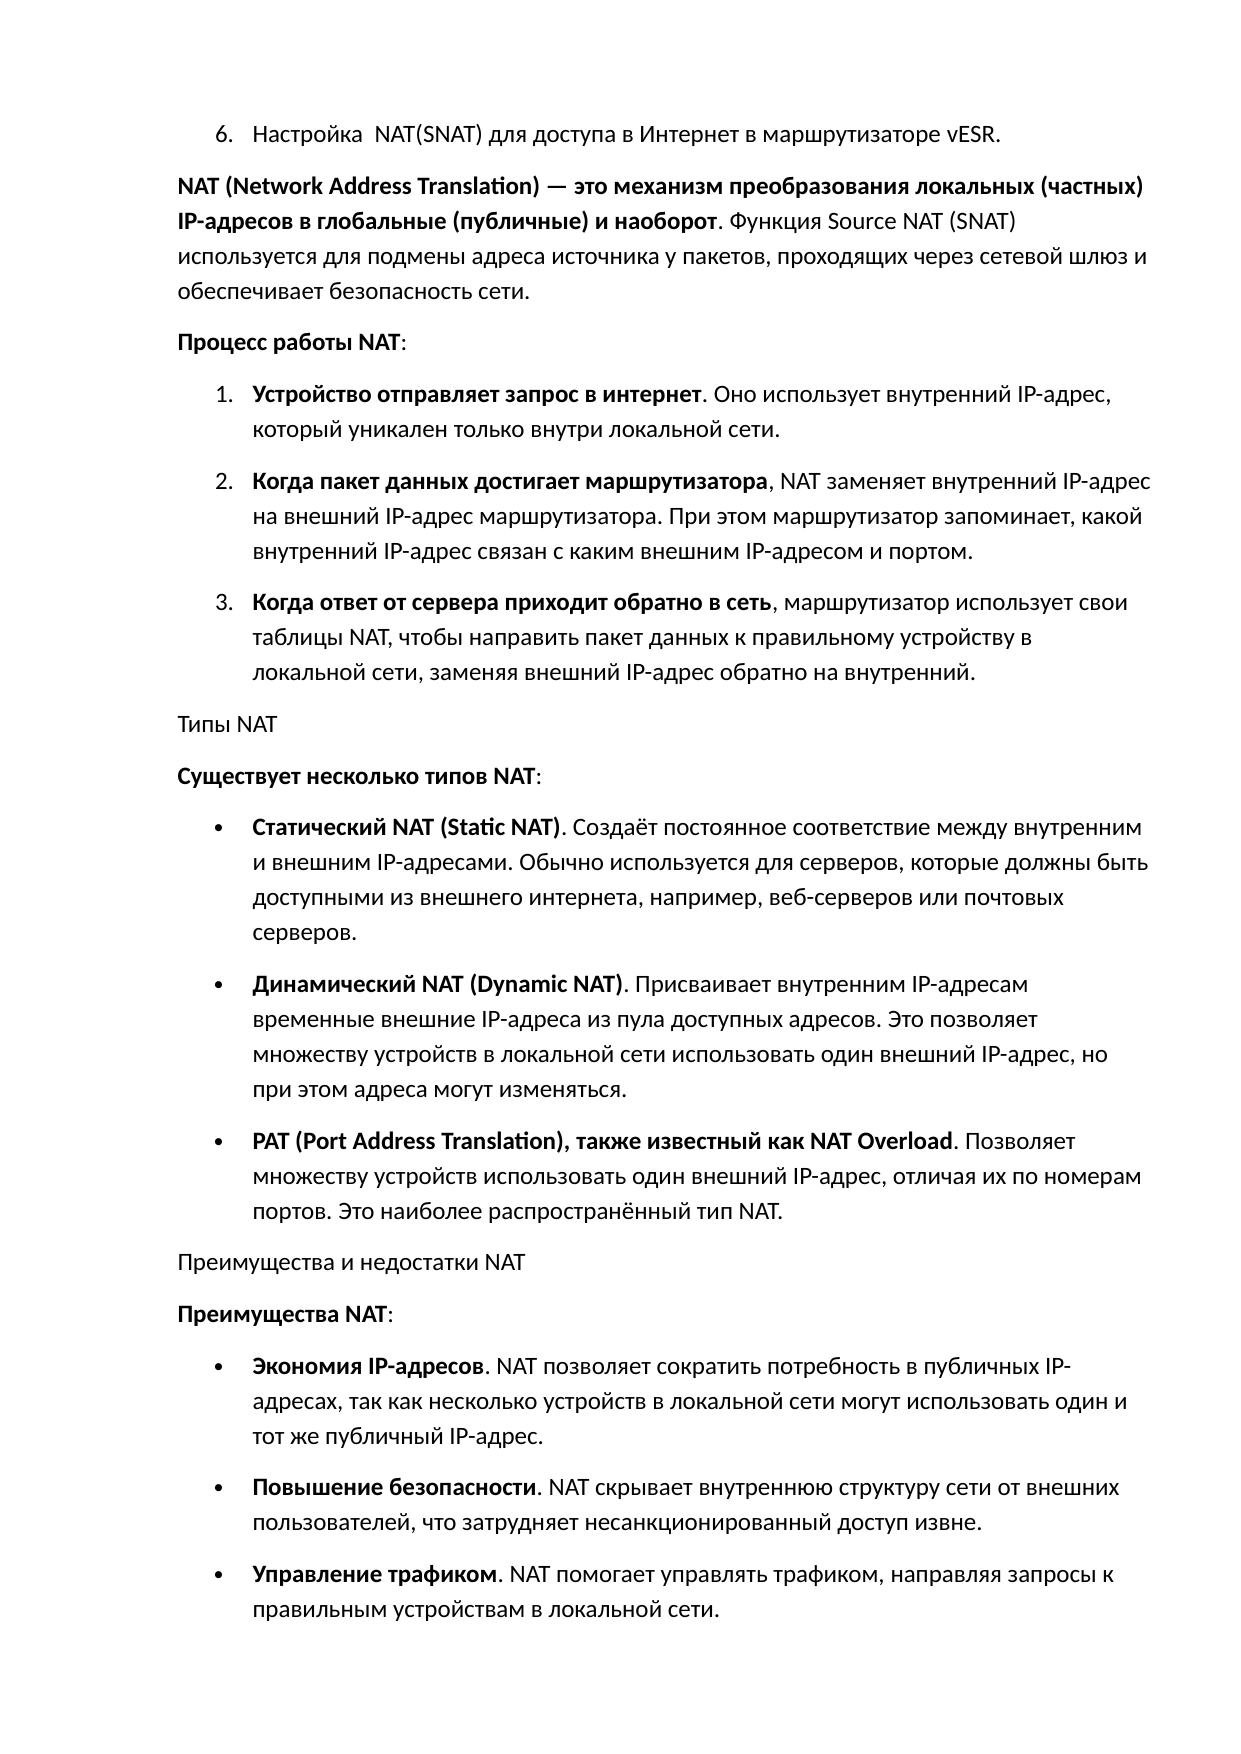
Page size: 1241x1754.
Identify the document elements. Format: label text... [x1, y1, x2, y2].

text Преимущества и недостатки NAT [177, 1246, 1152, 1277]
list Статический NAT (Static NAT). Создаёт постоянное соответствие между внутренним и внешним IP-адресами. Обычно используется для серверов, которые должны быть доступными из внешнего интернета, например, веб-серверов или почтовых серверов. [215, 811, 1152, 947]
text Типы NAT [177, 708, 1152, 739]
list PAT (Port Address Translation), также известный как NAT Overload. Позволяет множеству устройств использовать один внешний IP-адрес, отличая их по номерам портов. Это наиболее распространённый тип NAT. [215, 1125, 1152, 1225]
text Процесс работы NAT: [177, 326, 1152, 357]
list Когда ответ от сервера приходит обратно в сеть, маршрутизатор использует свои таблицы NAT, чтобы направить пакет данных к правильному устройству в локальной сети, заменяя внешний IP-адрес обратно на внутренний. [215, 586, 1152, 687]
list Управление трафиком. NAT помогает управлять трафиком, направляя запросы к правильным устройствам в локальной сети. [215, 1558, 1152, 1624]
list Когда пакет данных достигает маршрутизатора, NAT заменяет внутренний IP-адрес на внешний IP-адрес маршрутизатора. При этом маршрутизатор запоминает, какой внутренний IP-адрес связан с каким внешним IP-адресом и портом. [215, 465, 1152, 565]
list Настройка NAT(SNAT) для доступа в Интернет в маршрутизаторе vESR. [215, 118, 1152, 149]
list Экономия IP-адресов. NAT позволяет сократить потребность в публичных IP-адресах, так как несколько устройств в локальной сети могут использовать один и тот же публичный IP-адрес. [215, 1350, 1152, 1450]
list Устройство отправляет запрос в интернет. Оно использует внутренний IP-адрес, который уникален только внутри локальной сети. [215, 378, 1152, 444]
text Существует несколько типов NAT: [177, 760, 1152, 790]
text NAT (Network Address Translation) — это механизм преобразования локальных (частных) IP-адресов в глобальные (публичные) и наоборот. Функция Source NAT (SNAT) используется для подмены адреса источника у пакетов, проходящих через сетевой шлюз и обеспечивает безопасность сети. [177, 170, 1152, 305]
text Преимущества NAT: [177, 1298, 1152, 1329]
list Динамический NAT (Dynamic NAT). Присваивает внутренним IP-адресам временные внешние IP-адреса из пула доступных адресов. Это позволяет множеству устройств в локальной сети использовать один внешний IP-адрес, но при этом адреса могут изменяться. [215, 968, 1152, 1104]
list Повышение безопасности. NAT скрывает внутреннюю структуру сети от внешних пользователей, что затрудняет несанкционированный доступ извне. [215, 1471, 1152, 1537]
